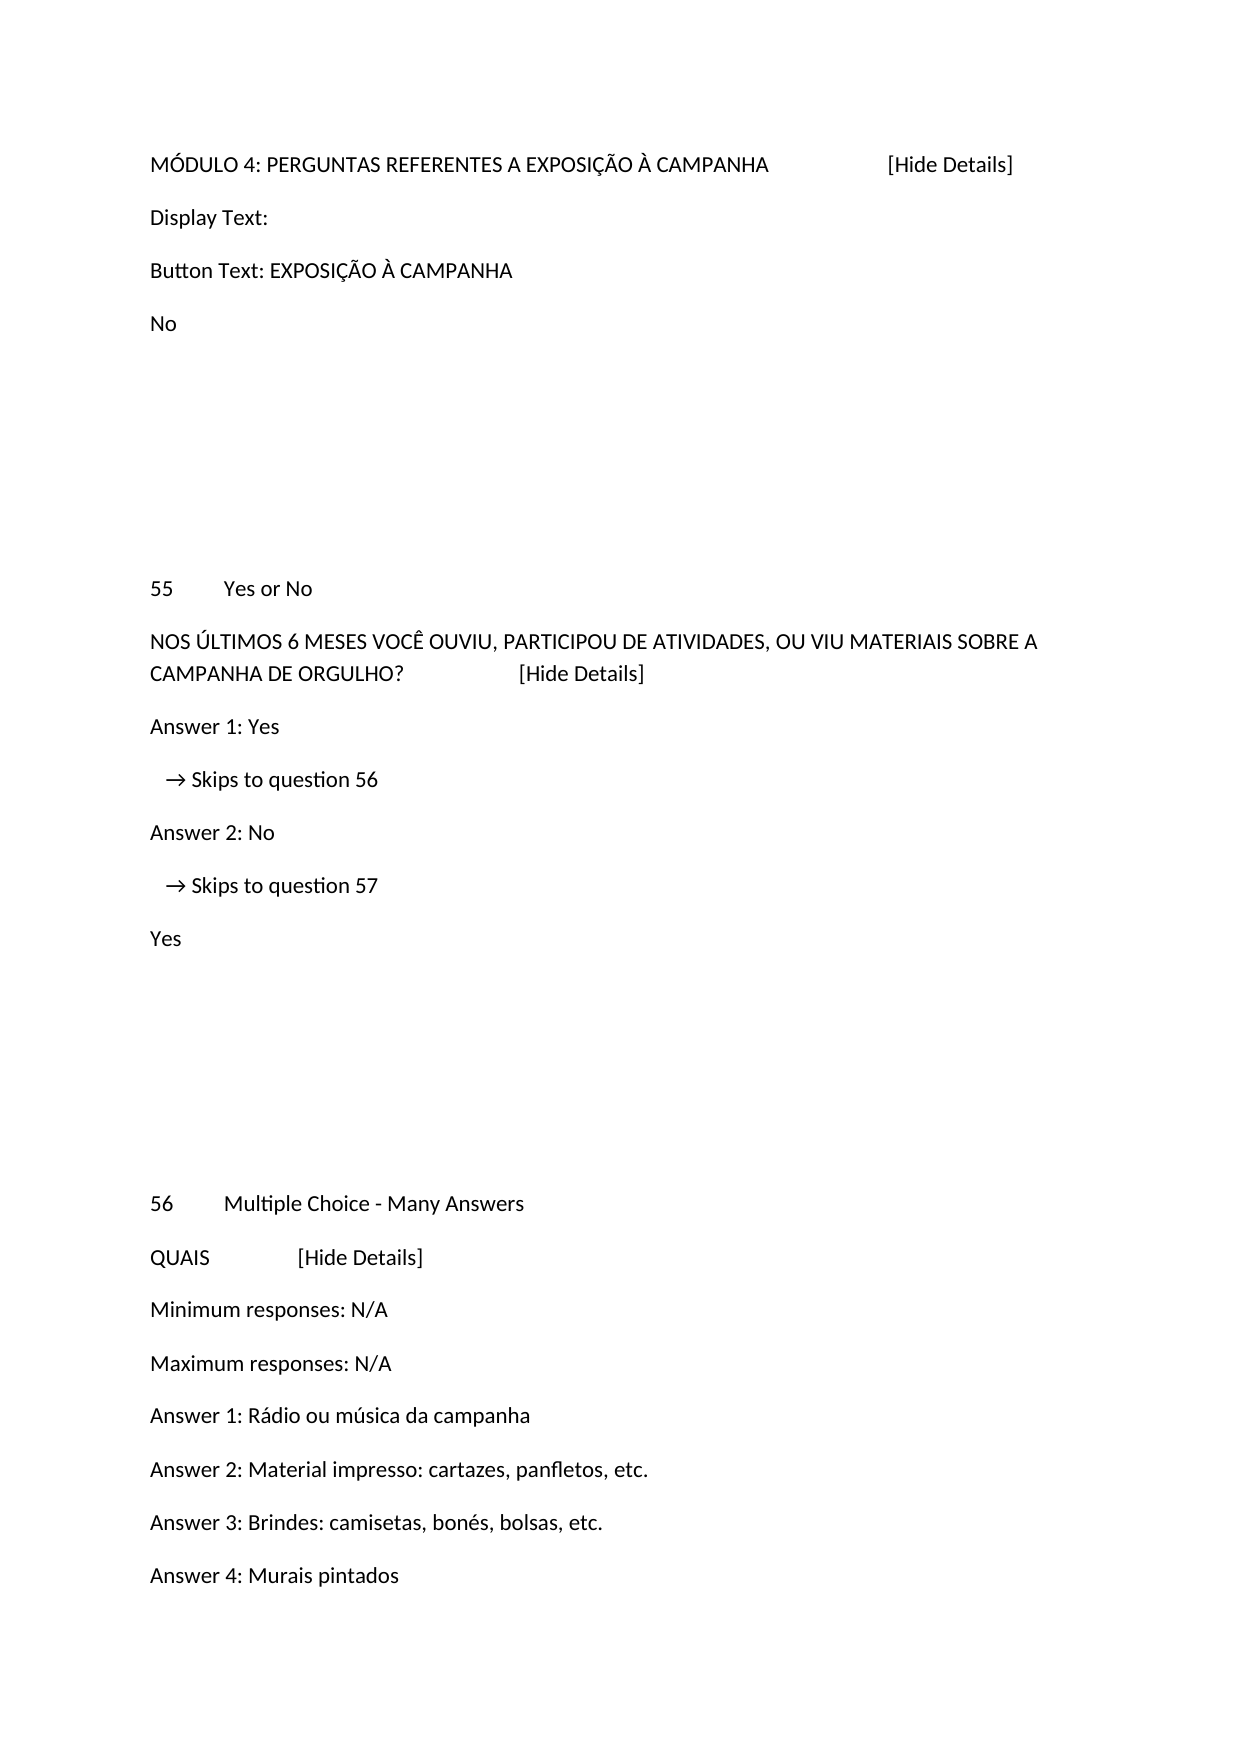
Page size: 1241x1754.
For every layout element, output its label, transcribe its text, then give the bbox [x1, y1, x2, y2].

text 55 Yes or No [150, 574, 1090, 602]
text QUAIS [Hide Details] [150, 1243, 1090, 1271]
text Answer 4: Murais pintados [150, 1561, 1090, 1589]
text NOS ÚLTIMOS 6 MESES VOCÊ OUVIU, PARTICIPOU DE ATIVIDADES, OU VIU MATERIAIS SOBRE A CAMPANHA DE ORGULHO? [Hide Details] [150, 627, 1090, 687]
text Answer 3: Brindes: camisetas, bonés, bolsas, etc. [150, 1508, 1090, 1536]
text → Skips to question 56 [150, 765, 1090, 793]
text Answer 1: Yes [150, 712, 1090, 740]
text 56 Multiple Choice - Many Answers [150, 1189, 1090, 1218]
text Button Text: EXPOSIÇÃO À CAMPANHA [150, 256, 1090, 284]
text Minimum responses: N/A [150, 1296, 1090, 1324]
text Answer 2: Material impresso: cartazes, panfletos, etc. [150, 1455, 1090, 1483]
text → Skips to question 57 [150, 871, 1090, 899]
text Yes [150, 924, 1090, 952]
text MÓDULO 4: PERGUNTAS REFERENTES A EXPOSIÇÃO À CAMPANHA [Hide Details] [150, 150, 1090, 178]
text Answer 2: No [150, 818, 1090, 846]
text Answer 1: Rádio ou música da campanha [150, 1402, 1090, 1430]
text Maximum responses: N/A [150, 1349, 1090, 1377]
text Display Text: [150, 203, 1090, 231]
text No [150, 309, 1090, 337]
